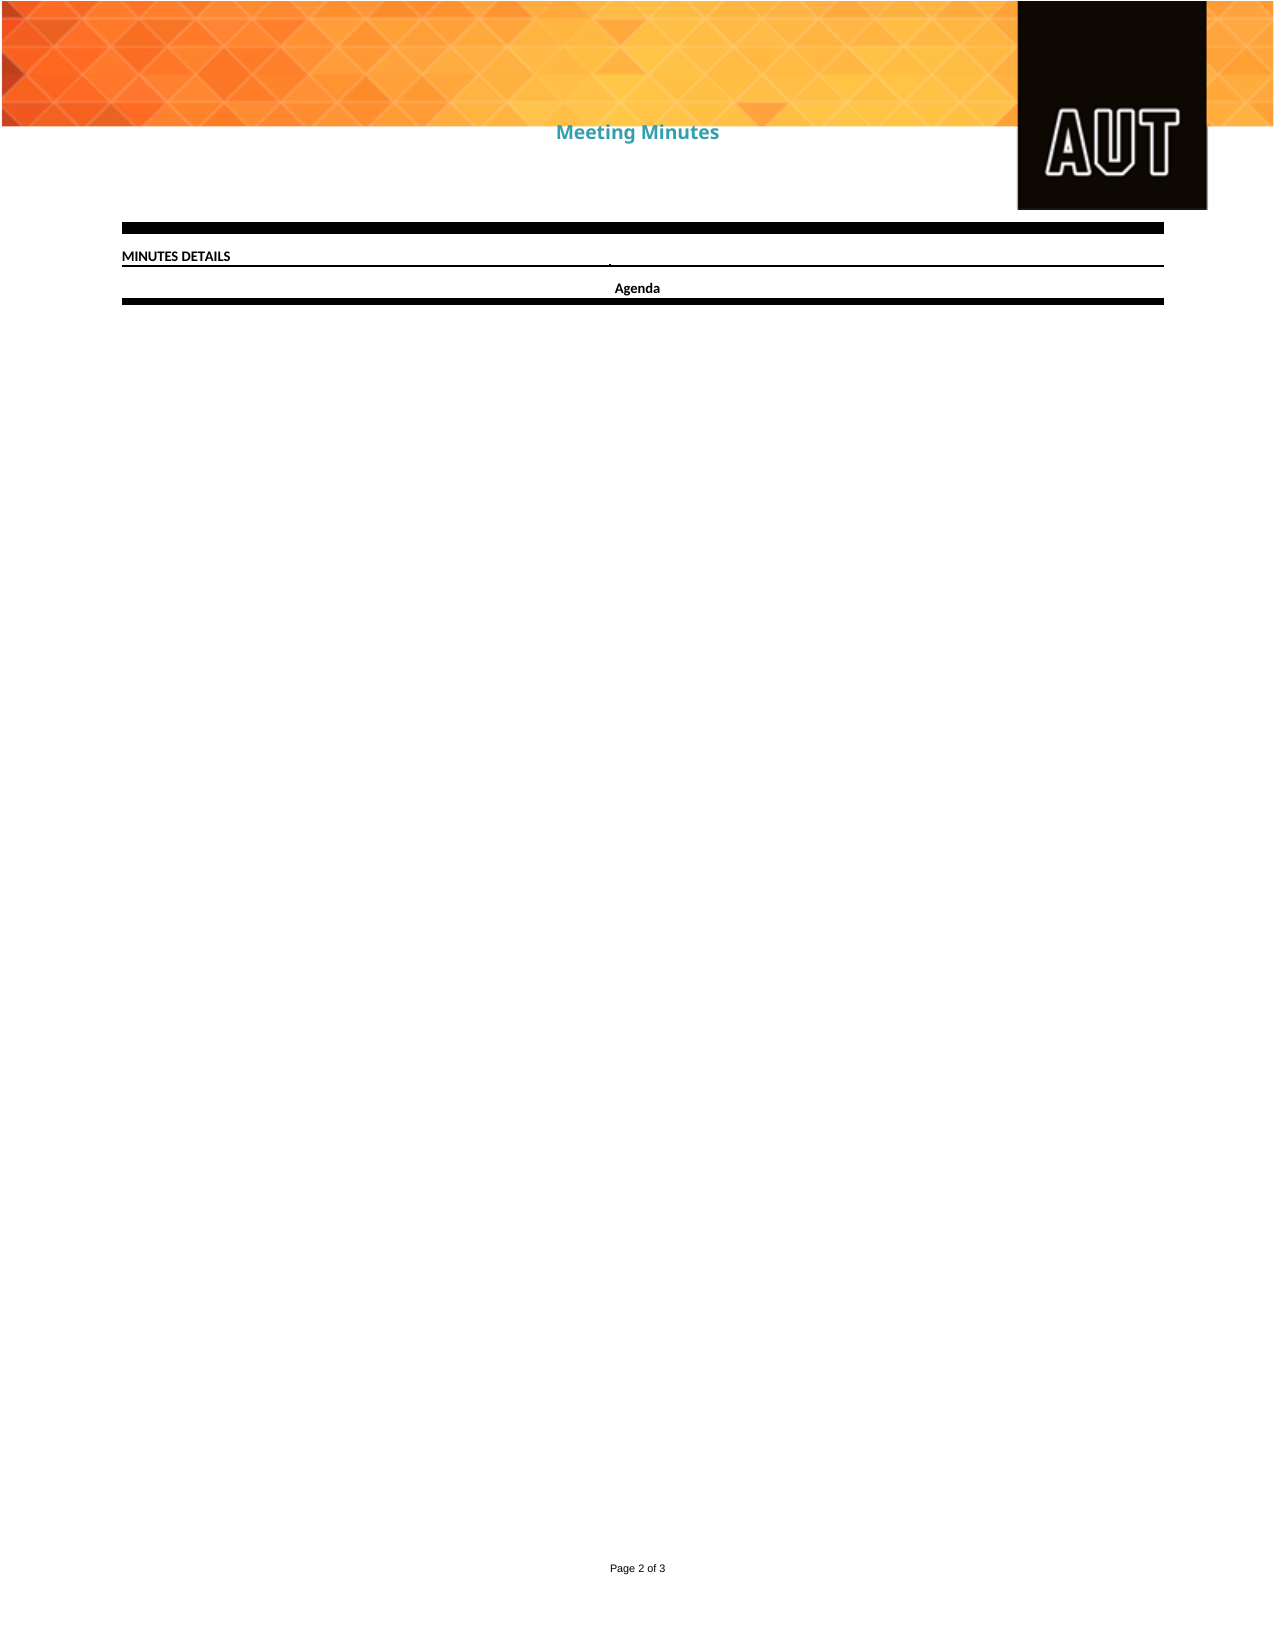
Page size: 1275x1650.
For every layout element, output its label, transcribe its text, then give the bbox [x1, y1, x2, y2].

text MINUTES DETAILS [122, 234, 1153, 265]
text Agenda [122, 267, 1153, 298]
picture [1, 1, 1274, 210]
